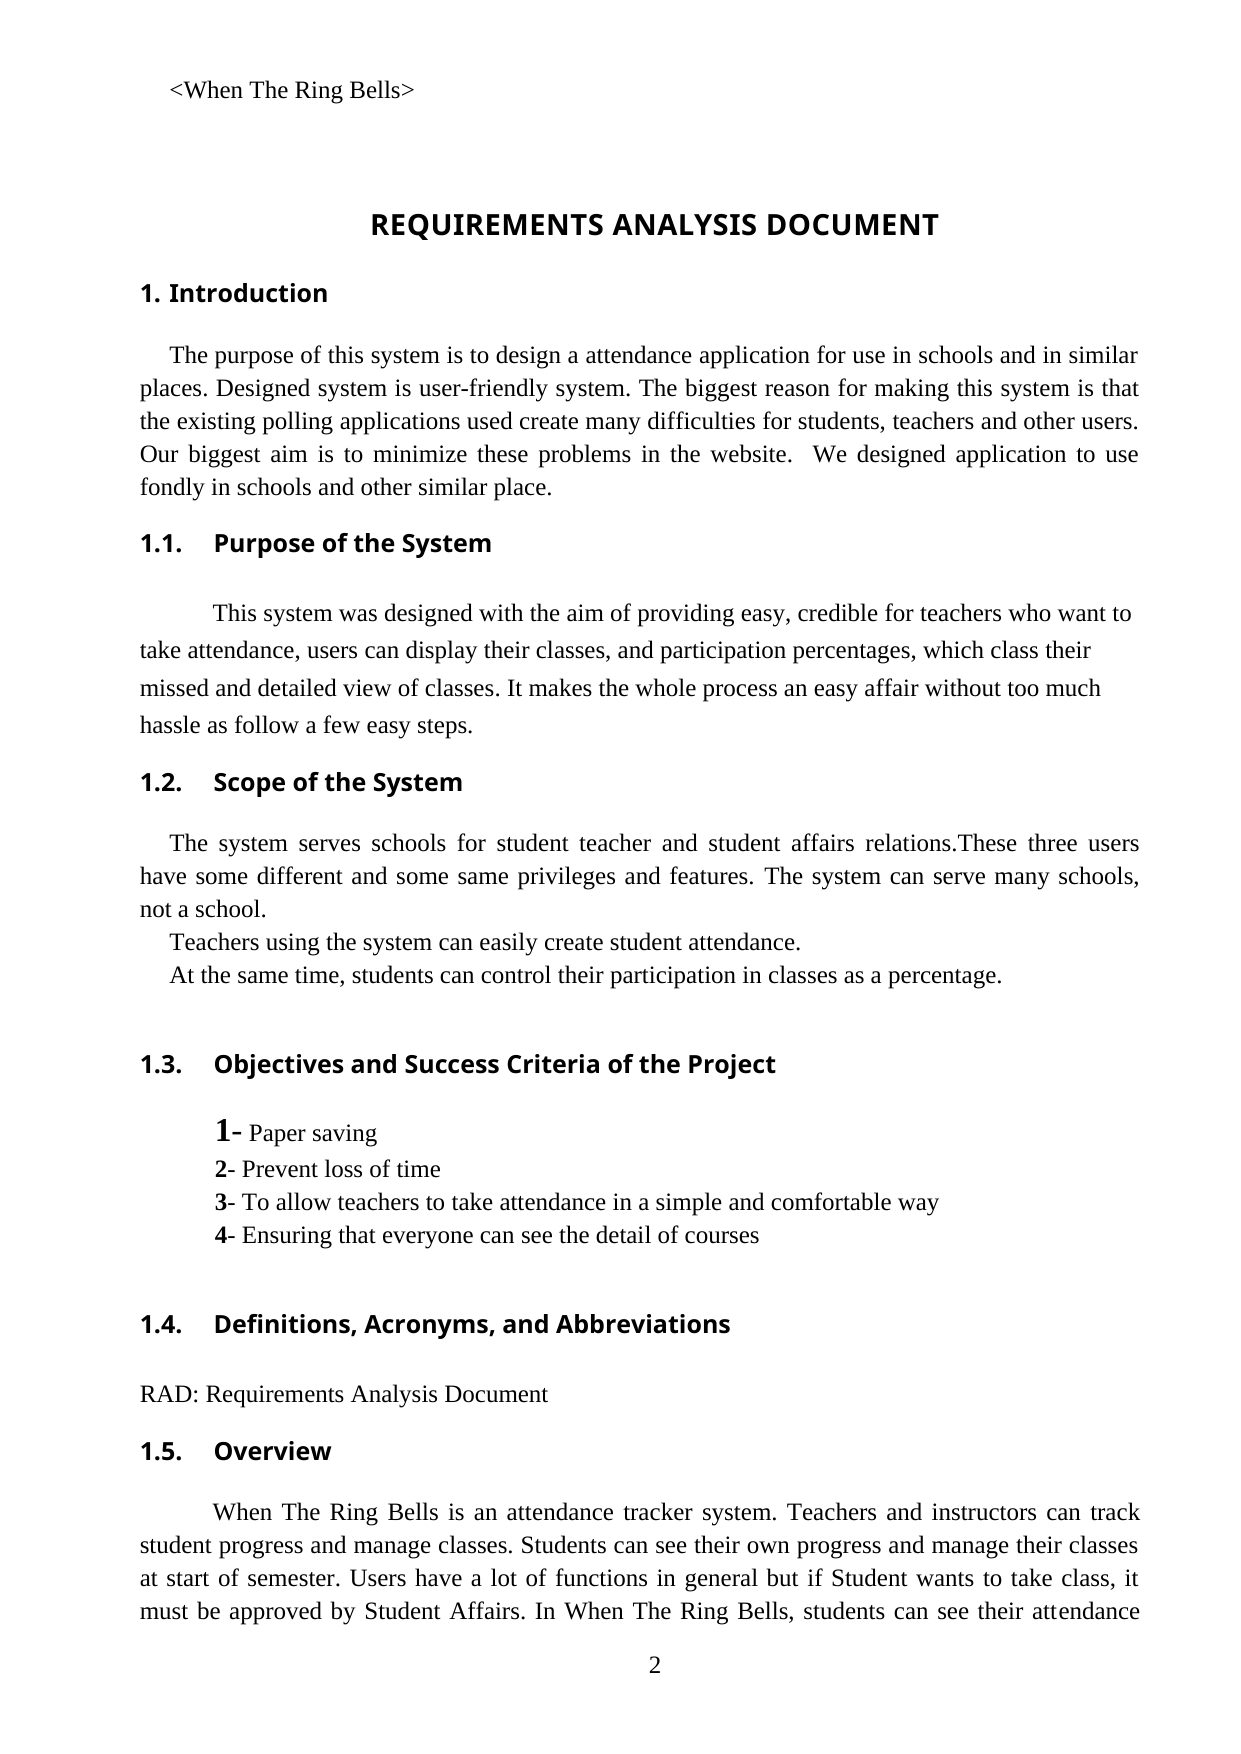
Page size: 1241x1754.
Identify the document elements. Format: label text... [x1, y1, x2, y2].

subtitle Objectives and Success Criteria of the Project [139, 1047, 1140, 1081]
text 3- To allow teachers to take attendance in a simple and comfortable way [139, 1187, 1140, 1216]
text The purpose of this system is to design a attendance application for use in schools and in similar places. Designed system is user-friendly system. The biggest reason for making this system is that the existing polling applications used create many difficulties for students, teachers and other users. Our biggest aim is to minimize these problems in the website. We designed application to use fondly in schools and other similar place. [139, 340, 1140, 501]
text 1- Paper saving [139, 1110, 1140, 1148]
text The system serves schools for student teacher and student affairs relations.These three users have some different and some same privileges and features. The system can serve many schools, not a school. [139, 828, 1140, 922]
subtitle Definitions, Acronyms, and Abbreviations [139, 1307, 1140, 1341]
subtitle Introduction [139, 276, 1140, 310]
subtitle Purpose of the System [139, 526, 1140, 560]
subtitle Scope of the System [139, 764, 1140, 798]
text 2- Prevent loss of time [139, 1154, 1140, 1183]
text Teachers using the system can easily create student attendance. [139, 927, 1140, 956]
text This system was designed with the aim of providing easy, credible for teachers who want to take attendance, users can display their classes, and participation percentages, which class their missed and detailed view of classes. It makes the whole process an easy affair without too much hassle as follow a few easy steps. [139, 589, 1140, 739]
subtitle Overview [139, 1433, 1140, 1467]
text At the same time, students can control their participation in classes as a percentage. [139, 960, 1140, 988]
title REQUIREMENTS ANALYSIS DOCUMENT [139, 204, 1140, 244]
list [139, 1497, 1140, 1624]
text 4- Ensuring that everyone can see the detail of courses [139, 1220, 1140, 1249]
text RAD: Requirements Analysis Document [139, 1371, 1140, 1408]
